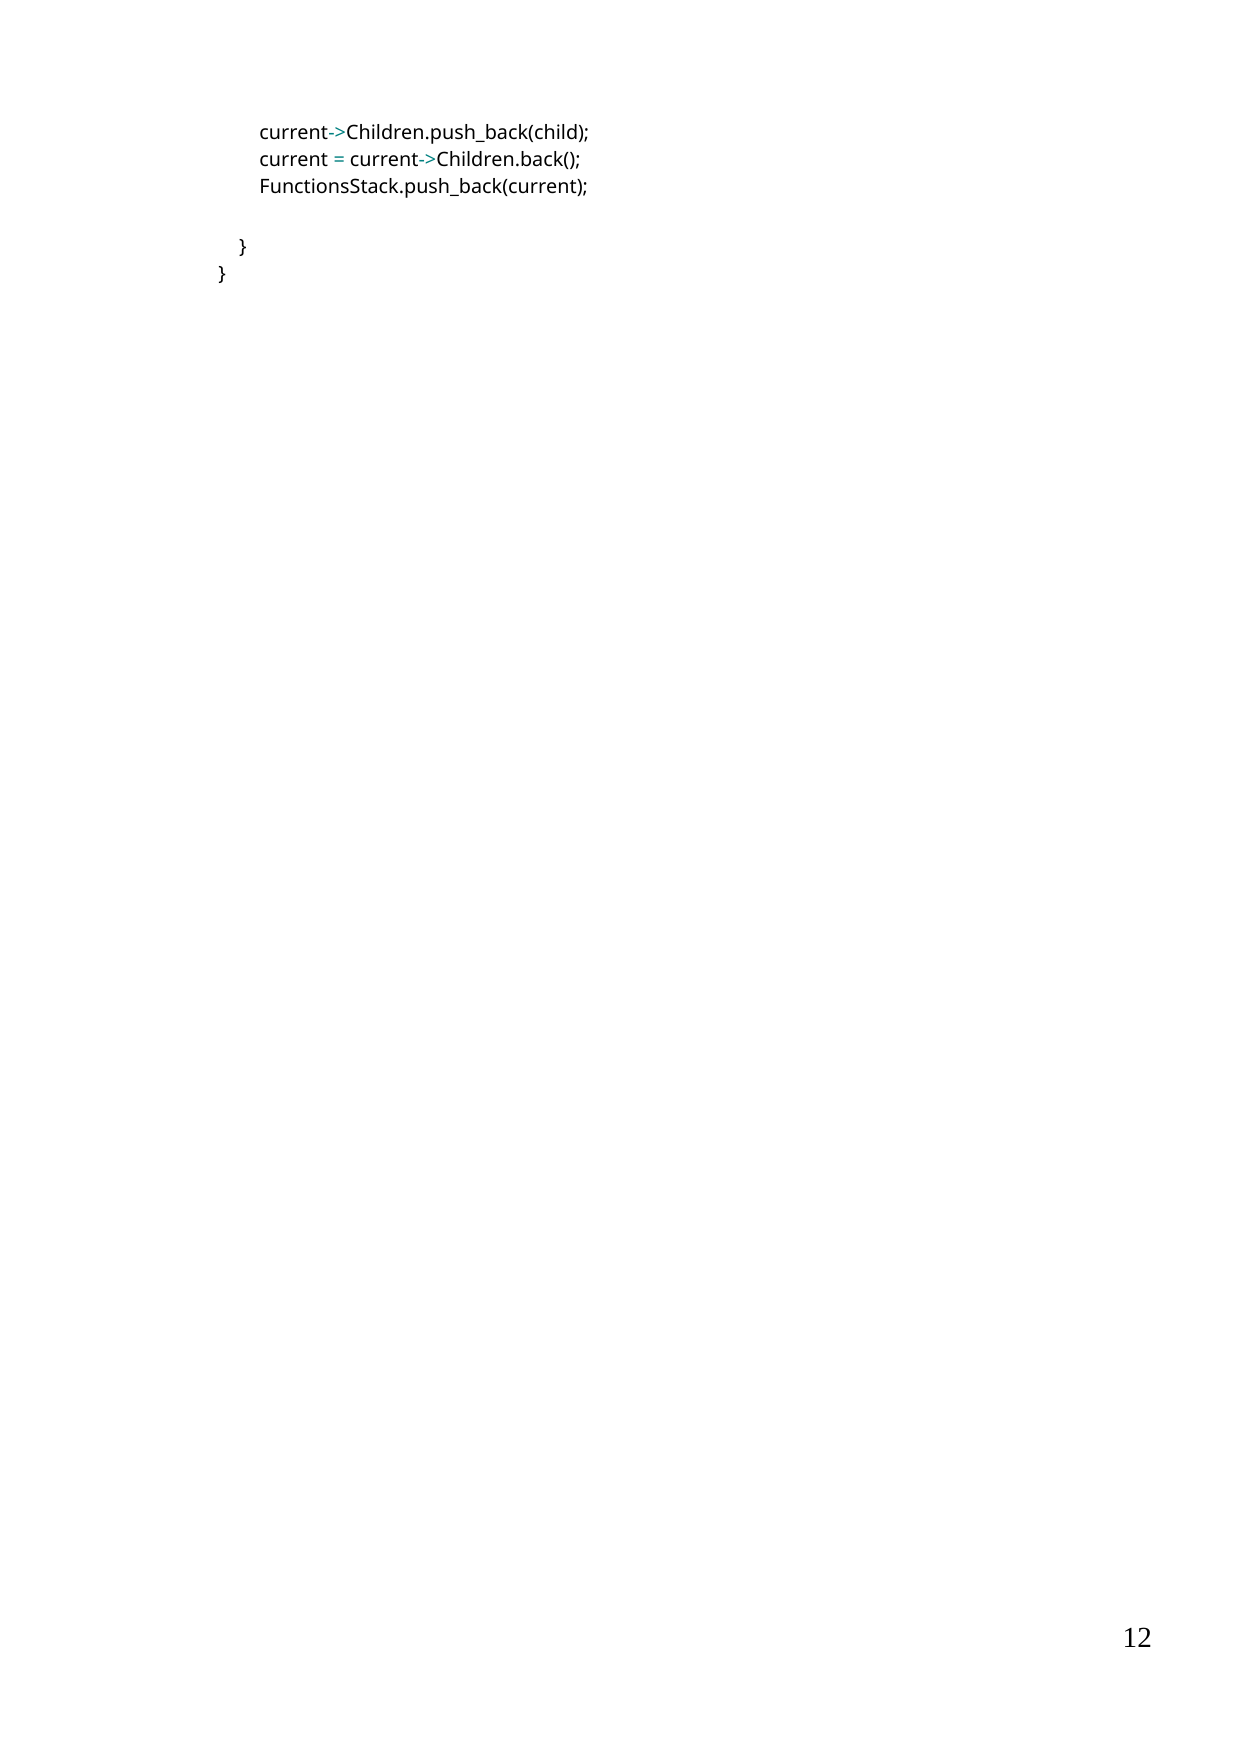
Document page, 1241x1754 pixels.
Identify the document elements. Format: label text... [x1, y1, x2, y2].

text } [177, 233, 1152, 259]
text } [177, 259, 1152, 320]
text current = current->Children.back(); [177, 145, 1152, 172]
text FunctionsStack.push_back(current); [177, 172, 1152, 199]
text current->Children.push_back(child); [177, 118, 1152, 145]
